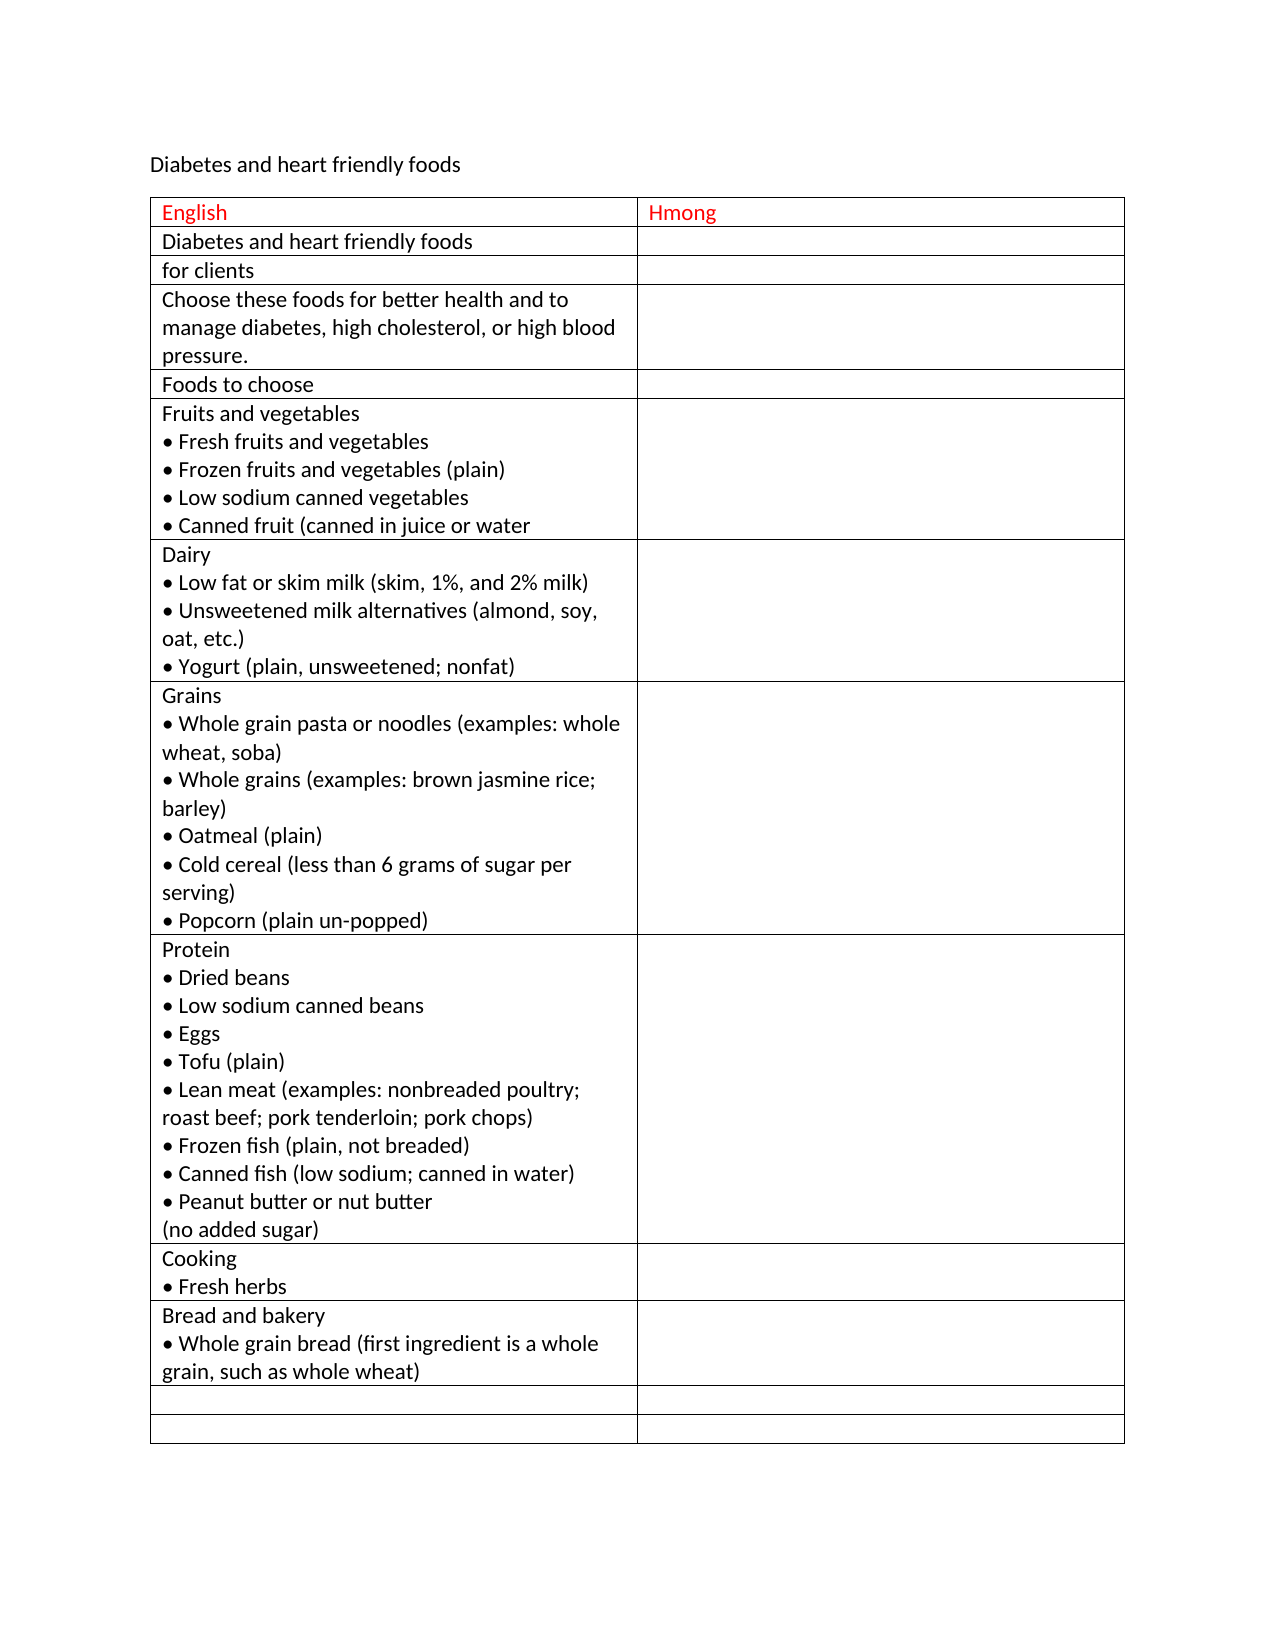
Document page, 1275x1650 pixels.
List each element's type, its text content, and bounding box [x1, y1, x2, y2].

table_cell [638, 682, 1124, 934]
table_cell [638, 370, 1124, 398]
table_cell Fruits and vegetables • Fresh fruits and vegetables • Frozen fruits and vegetables (plain) • Low sodium canned vegetables • Canned fruit (canned in juice or water [151, 399, 637, 539]
table_cell [638, 227, 1124, 255]
table_cell [638, 1386, 1124, 1414]
table_cell Bread and bakery • Whole grain bread (first ingredient is a whole grain, such as whole wheat) [151, 1301, 637, 1385]
table_cell [638, 540, 1124, 681]
table_cell Cooking • Fresh herbs [151, 1244, 637, 1300]
table_cell Protein • Dried beans • Low sodium canned beans • Eggs • Tofu (plain) • Lean meat (examples: nonbreaded poultry; roast beef; pork tenderloin; pork chops) • Frozen fish (plain, not breaded) • Canned fish (low sodium; canned in water) • Peanut butter or nut butter (no added sugar) [151, 935, 637, 1243]
table_cell Grains • Whole grain pasta or noodles (examples: whole wheat, soba) • Whole grains (examples: brown jasmine rice; barley) • Oatmeal (plain) • Cold cereal (less than 6 grams of sugar per serving) • Popcorn (plain un-popped) [151, 682, 637, 934]
table_cell Dairy • Low fat or skim milk (skim, 1%, and 2% milk) • Unsweetened milk alternatives (almond, soy, oat, etc.) • Yogurt (plain, unsweetened; nonfat) [151, 540, 637, 681]
table_cell Choose these foods for better health and to manage diabetes, high cholesterol, or high blood pressure. [151, 285, 637, 369]
table_cell [638, 935, 1124, 1243]
table_cell [638, 1415, 1124, 1443]
table_header English [151, 198, 637, 226]
table_cell [151, 1415, 637, 1443]
table_cell [151, 1386, 637, 1414]
table_cell [638, 256, 1124, 284]
table_cell [638, 285, 1124, 369]
table_cell Foods to choose [151, 370, 637, 398]
table_cell [638, 1244, 1124, 1300]
table_cell for clients [151, 256, 637, 284]
table_cell Diabetes and heart friendly foods [151, 227, 637, 255]
text Diabetes and heart friendly foods [150, 150, 1125, 178]
table_cell [638, 399, 1124, 539]
table_cell [638, 1301, 1124, 1385]
table_header Hmong [638, 198, 1124, 226]
